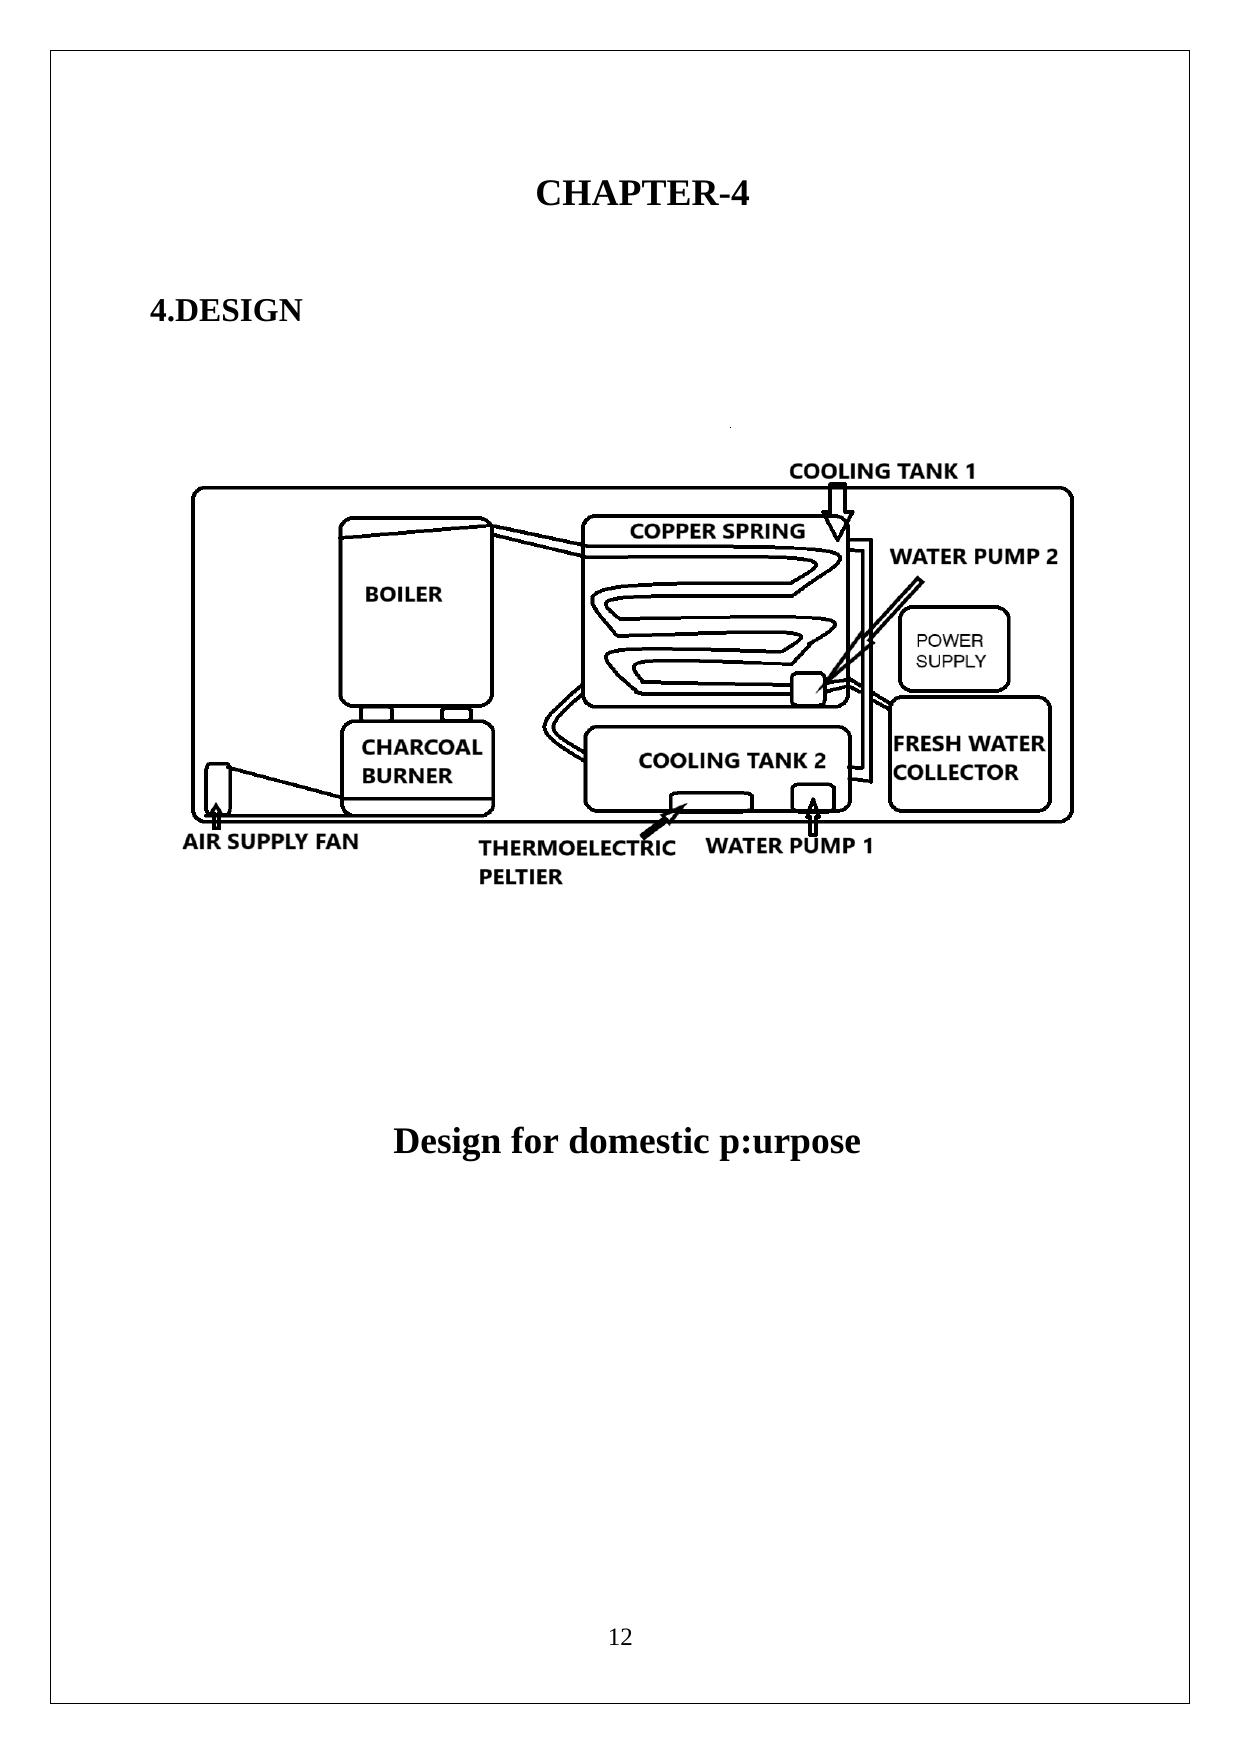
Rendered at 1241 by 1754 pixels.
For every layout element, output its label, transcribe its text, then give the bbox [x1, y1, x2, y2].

picture [150, 387, 1160, 1013]
subtitle CHAPTER-4 [535, 170, 1173, 213]
list DESIGN [150, 291, 356, 329]
text Design for domestic p:urpose [139, 1118, 1114, 1161]
